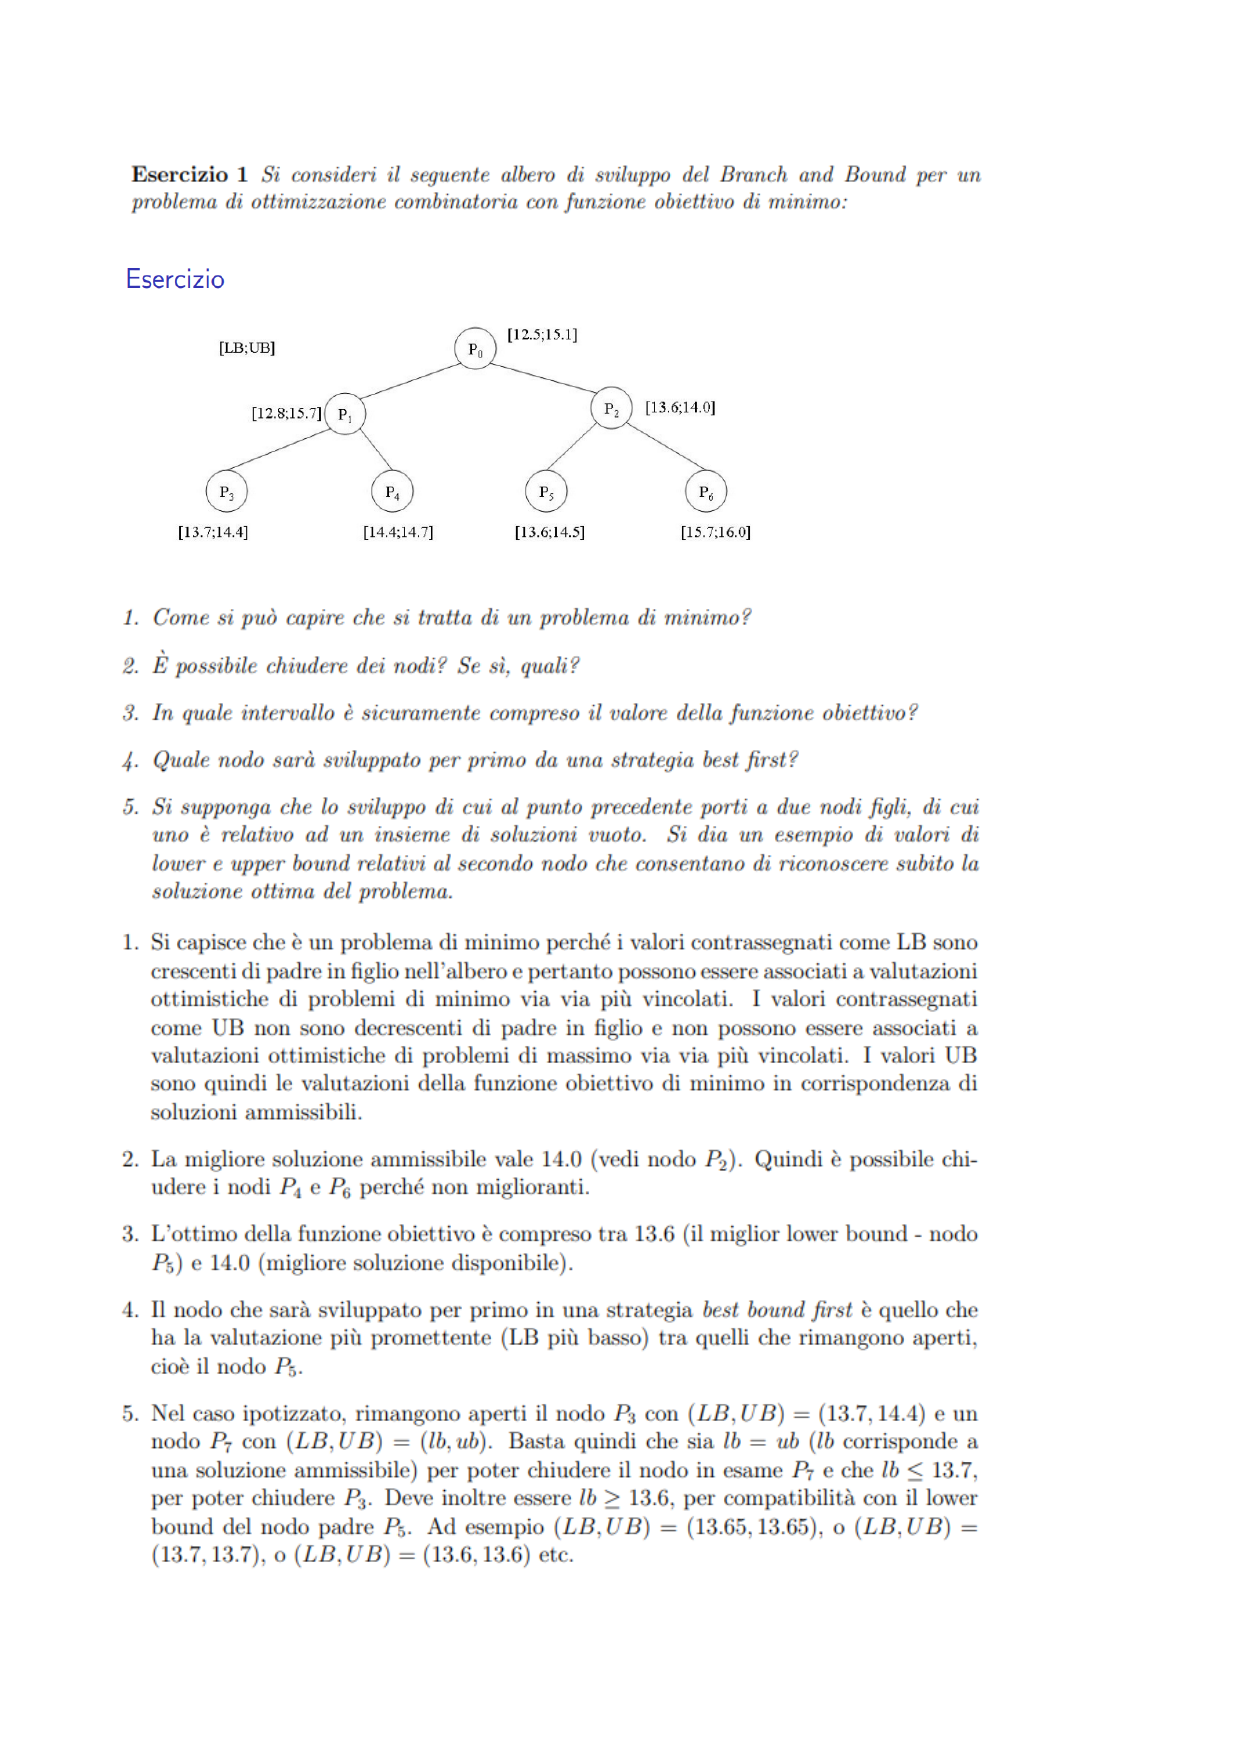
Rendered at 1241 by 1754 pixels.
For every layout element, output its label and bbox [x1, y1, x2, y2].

picture [118, 594, 1020, 1584]
picture [118, 258, 775, 560]
picture [118, 147, 991, 230]
